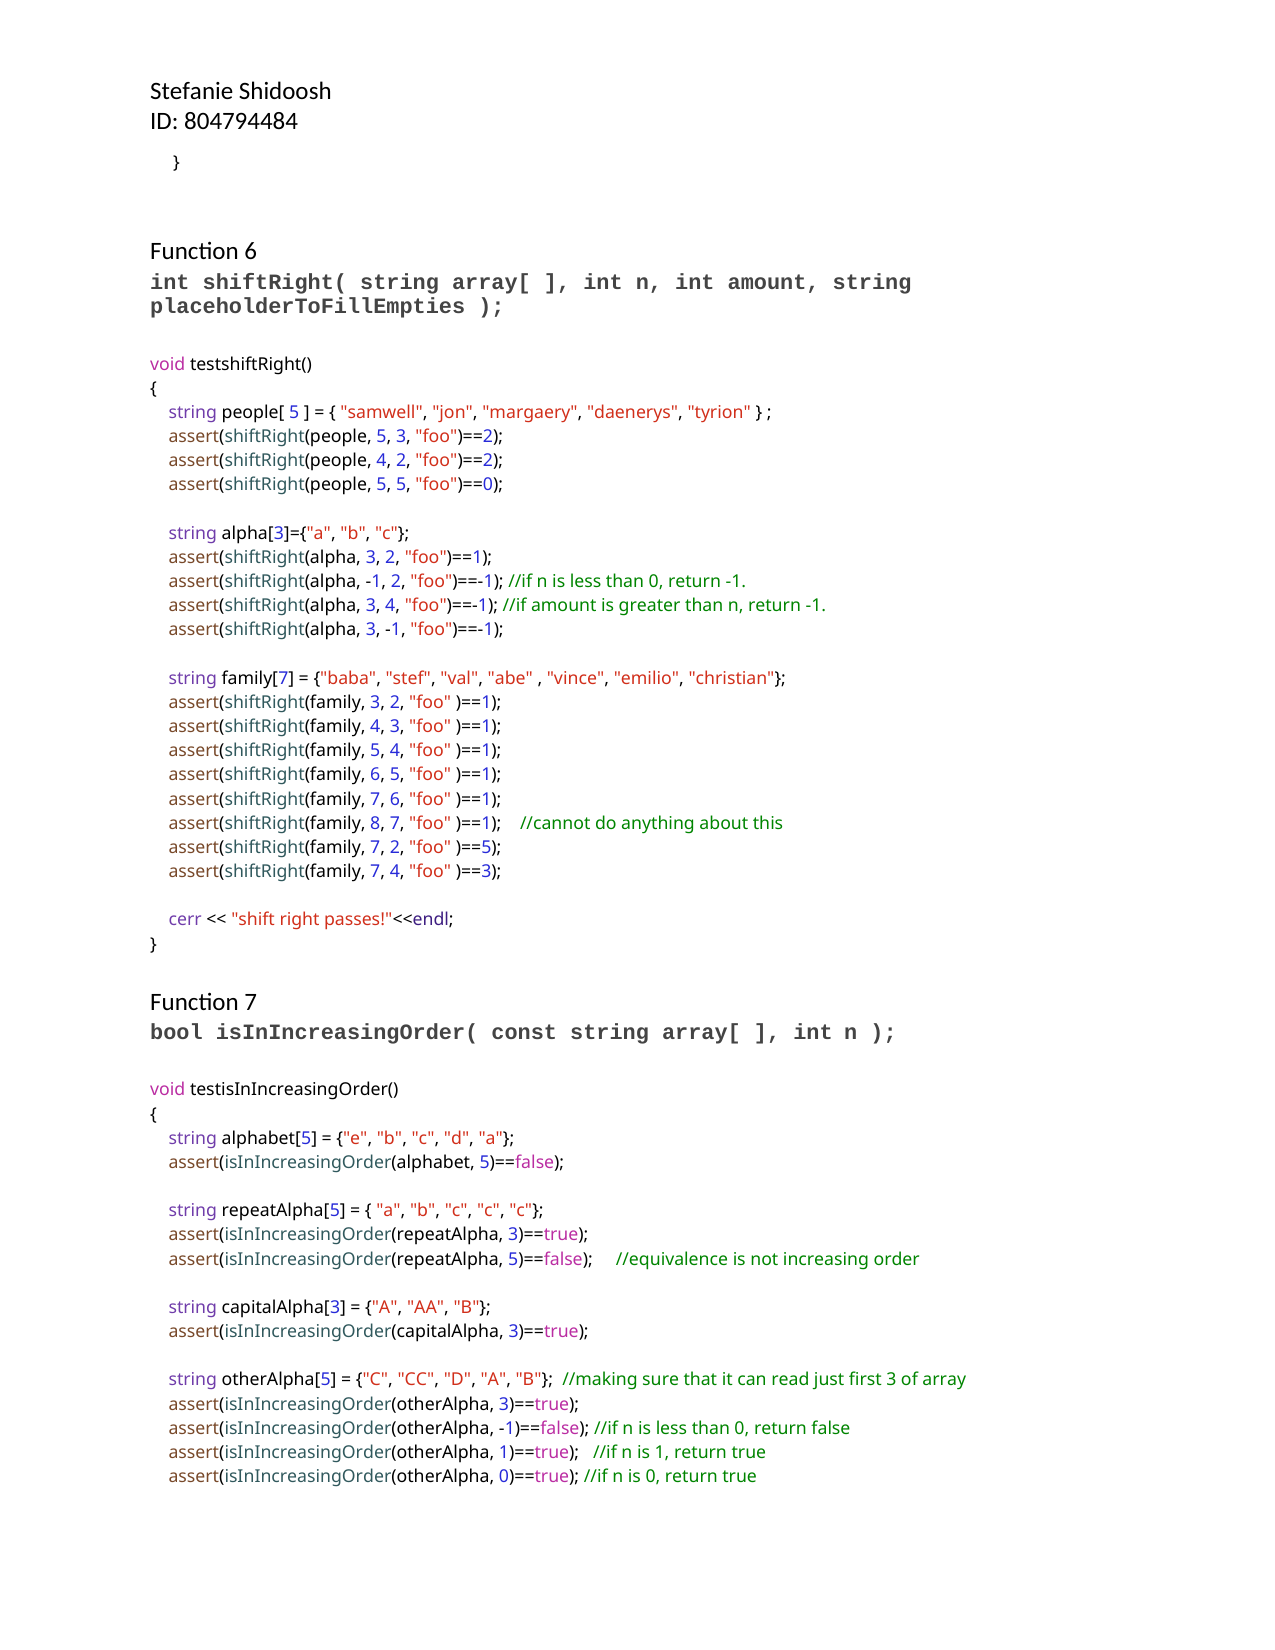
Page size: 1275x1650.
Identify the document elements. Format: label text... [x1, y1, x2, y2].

text string repeatAlpha[5] = { "a", "b", "c", "c", "c"}; [150, 1198, 1125, 1222]
text bool isInIncreasingOrder( const string array[ ], int n ); [150, 1016, 1125, 1077]
text assert(isInIncreasingOrder(repeatAlpha, 3)==true); [150, 1222, 1125, 1246]
text assert(shiftRight(family, 6, 5, "foo" )==1); [150, 762, 1125, 786]
text assert(isInIncreasingOrder(capitalAlpha, 3)==true); [150, 1318, 1125, 1343]
text string people[ 5 ] = { "samwell", "jon", "margaery", "daenerys", "tyrion" } ; [150, 399, 1125, 423]
text assert(shiftRight(people, 5, 3, "foo")==2); [150, 423, 1125, 448]
text int shiftRight( string array[ ], int n, int amount, string placeholderToFillEmpties ); [150, 266, 1125, 351]
text assert(isInIncreasingOrder(otherAlpha, 0)==true); //if n is 0, return true [150, 1463, 1125, 1488]
text } [150, 150, 1125, 174]
text assert(shiftRight(alpha, -1, 2, "foo")==-1); //if n is less than 0, return -1. [150, 568, 1125, 593]
text void testisInIncreasingOrder() [150, 1077, 1125, 1101]
text Function 7 [150, 986, 1125, 1016]
text string alphabet[5] = {"e", "b", "c", "d", "a"}; [150, 1125, 1125, 1149]
text cerr << "shift right passes!"<<endl; [150, 907, 1125, 931]
text assert(shiftRight(family, 5, 4, "foo" )==1); [150, 738, 1125, 762]
text assert(shiftRight(people, 5, 5, "foo")==0); [150, 472, 1125, 496]
text assert(shiftRight(family, 3, 2, "foo" )==1); [150, 689, 1125, 713]
text assert(shiftRight(family, 7, 4, "foo" )==3); [150, 858, 1125, 883]
text assert(shiftRight(alpha, 3, -1, "foo")==-1); [150, 617, 1125, 641]
text assert(isInIncreasingOrder(alphabet, 5)==false); [150, 1149, 1125, 1173]
text } [150, 931, 1125, 955]
text { [150, 375, 1125, 399]
text assert(shiftRight(family, 8, 7, "foo" )==1); //cannot do anything about this [150, 810, 1125, 834]
text assert(shiftRight(family, 7, 2, "foo" )==5); [150, 834, 1125, 858]
text assert(isInIncreasingOrder(repeatAlpha, 5)==false); //equivalence is not increasing order [150, 1246, 1125, 1270]
text assert(shiftRight(family, 7, 6, "foo" )==1); [150, 786, 1125, 810]
text assert(isInIncreasingOrder(otherAlpha, -1)==false); //if n is less than 0, return false [150, 1415, 1125, 1439]
text string capitalAlpha[3] = {"A", "AA", "B"}; [150, 1294, 1125, 1318]
text { [150, 1101, 1125, 1125]
text assert(isInIncreasingOrder(otherAlpha, 3)==true); [150, 1391, 1125, 1415]
text void testshiftRight() [150, 351, 1125, 375]
text string family[7] = {"baba", "stef", "val", "abe" , "vince", "emilio", "christian"}; [150, 665, 1125, 689]
text assert(shiftRight(alpha, 3, 2, "foo")==1); [150, 544, 1125, 568]
text assert(shiftRight(alpha, 3, 4, "foo")==-1); //if amount is greater than n, return -1. [150, 593, 1125, 617]
text assert(shiftRight(family, 4, 3, "foo" )==1); [150, 713, 1125, 738]
text assert(shiftRight(people, 4, 2, "foo")==2); [150, 448, 1125, 472]
text assert(isInIncreasingOrder(otherAlpha, 1)==true); //if n is 1, return true [150, 1439, 1125, 1463]
text string alpha[3]={"a", "b", "c"}; [150, 520, 1125, 544]
text string otherAlpha[5] = {"C", "CC", "D", "A", "B"}; //making sure that it can read just first 3 of array [150, 1367, 1125, 1391]
text Function 6 [150, 235, 1125, 266]
